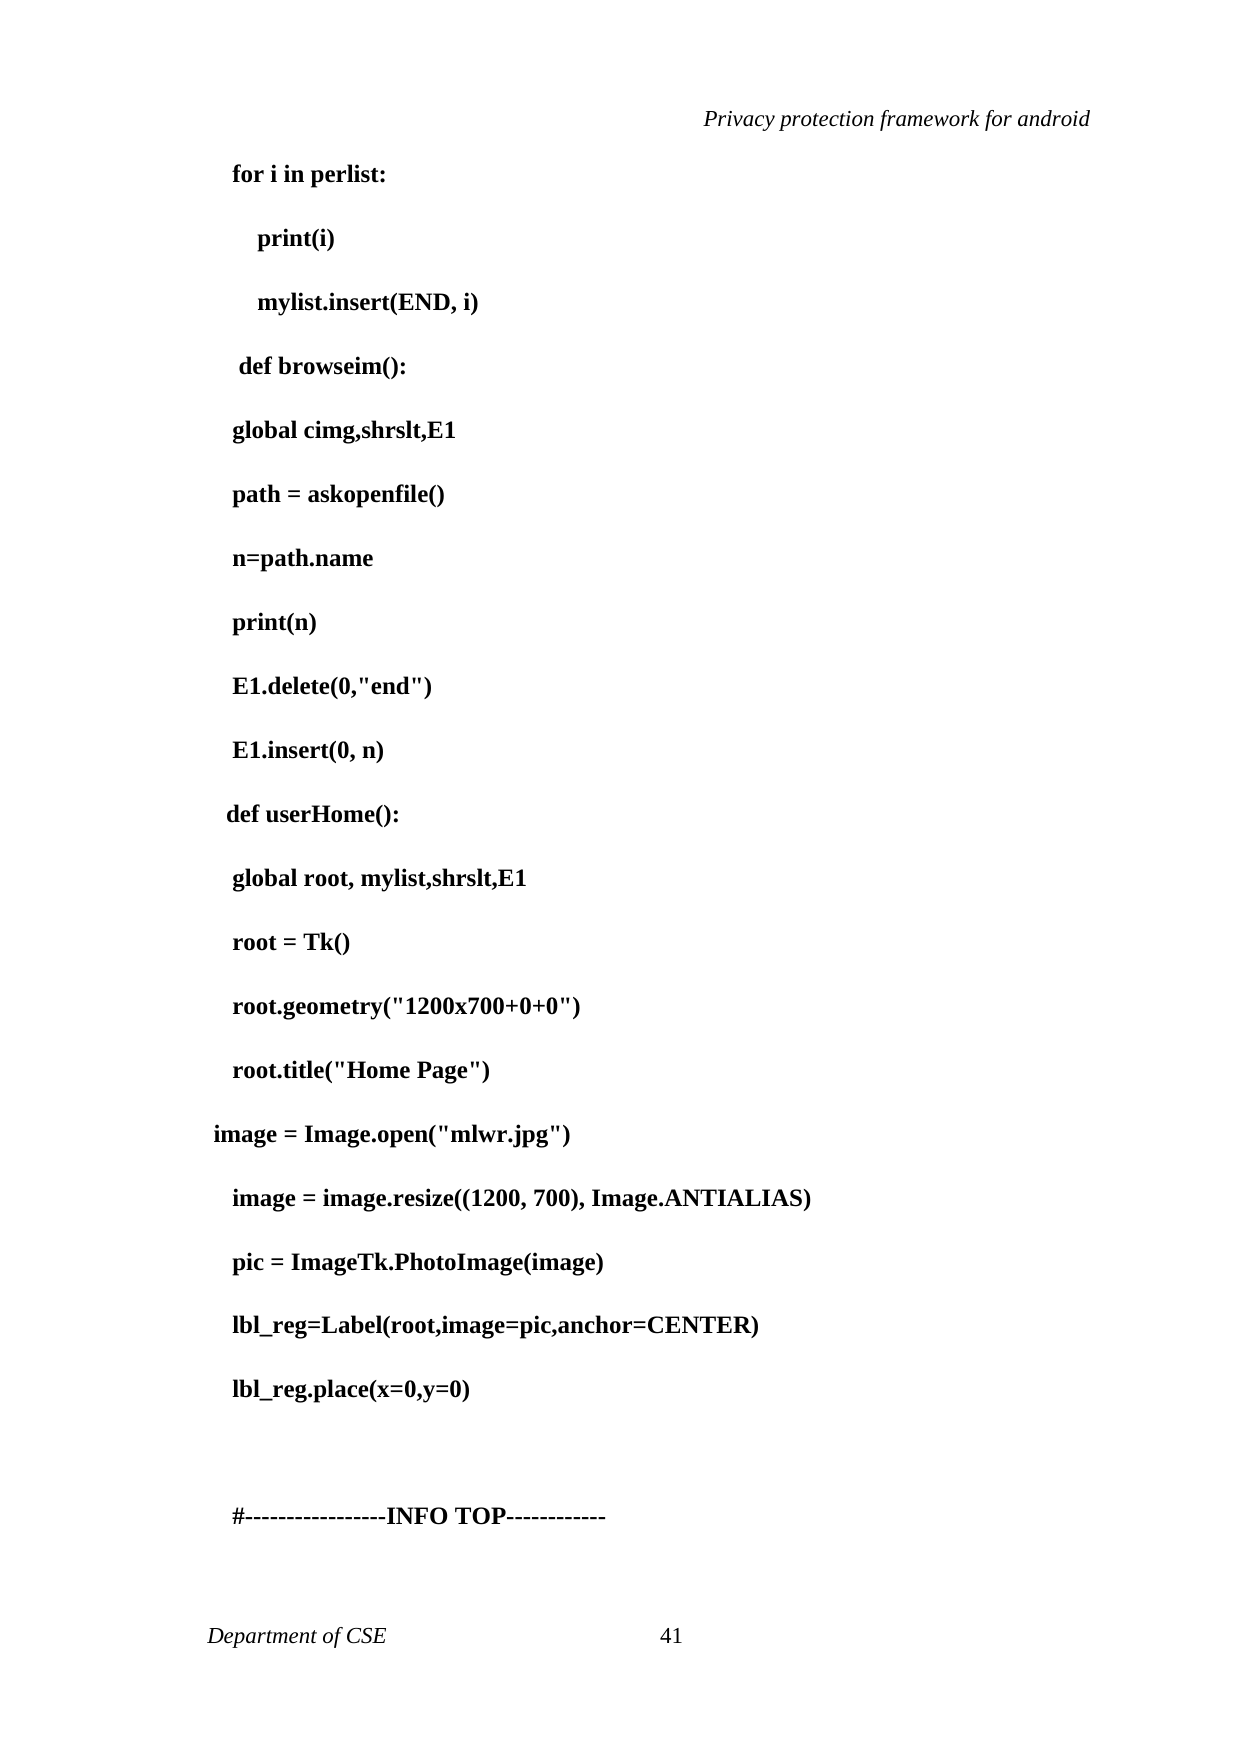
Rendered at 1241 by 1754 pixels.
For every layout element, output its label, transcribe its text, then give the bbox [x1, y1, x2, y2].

text root = Tk() [207, 927, 954, 956]
text global root, mylist,shrslt,E1 [207, 863, 954, 892]
text root.geometry("1200x700+0+0") [207, 991, 954, 1019]
text lbl_reg.place(x=0,y=0) [207, 1374, 954, 1403]
text image = Image.open("mlwr.jpg") [207, 1119, 954, 1147]
text root.title("Home Page") [207, 1055, 954, 1083]
text global cimg,shrslt,E1 [207, 415, 954, 444]
text pic = ImageTk.PhotoImage(image) [207, 1247, 954, 1275]
text for i in perlist: [207, 159, 954, 188]
text E1.delete(0,"end") [207, 671, 954, 700]
text print(i) [207, 223, 954, 252]
text #-----------------INFO TOP------------ [207, 1501, 954, 1530]
text path = askopenfile() [207, 479, 954, 508]
text E1.insert(0, n) [207, 735, 954, 764]
text def browseim(): [207, 351, 954, 380]
text def userHome(): [207, 799, 954, 828]
text mylist.insert(END, i) [207, 287, 954, 316]
text image = image.resize((1200, 700), Image.ANTIALIAS) [207, 1183, 954, 1211]
text lbl_reg=Label(root,image=pic,anchor=CENTER) [207, 1311, 954, 1339]
text print(n) [207, 607, 954, 636]
text n=path.name [207, 543, 954, 572]
